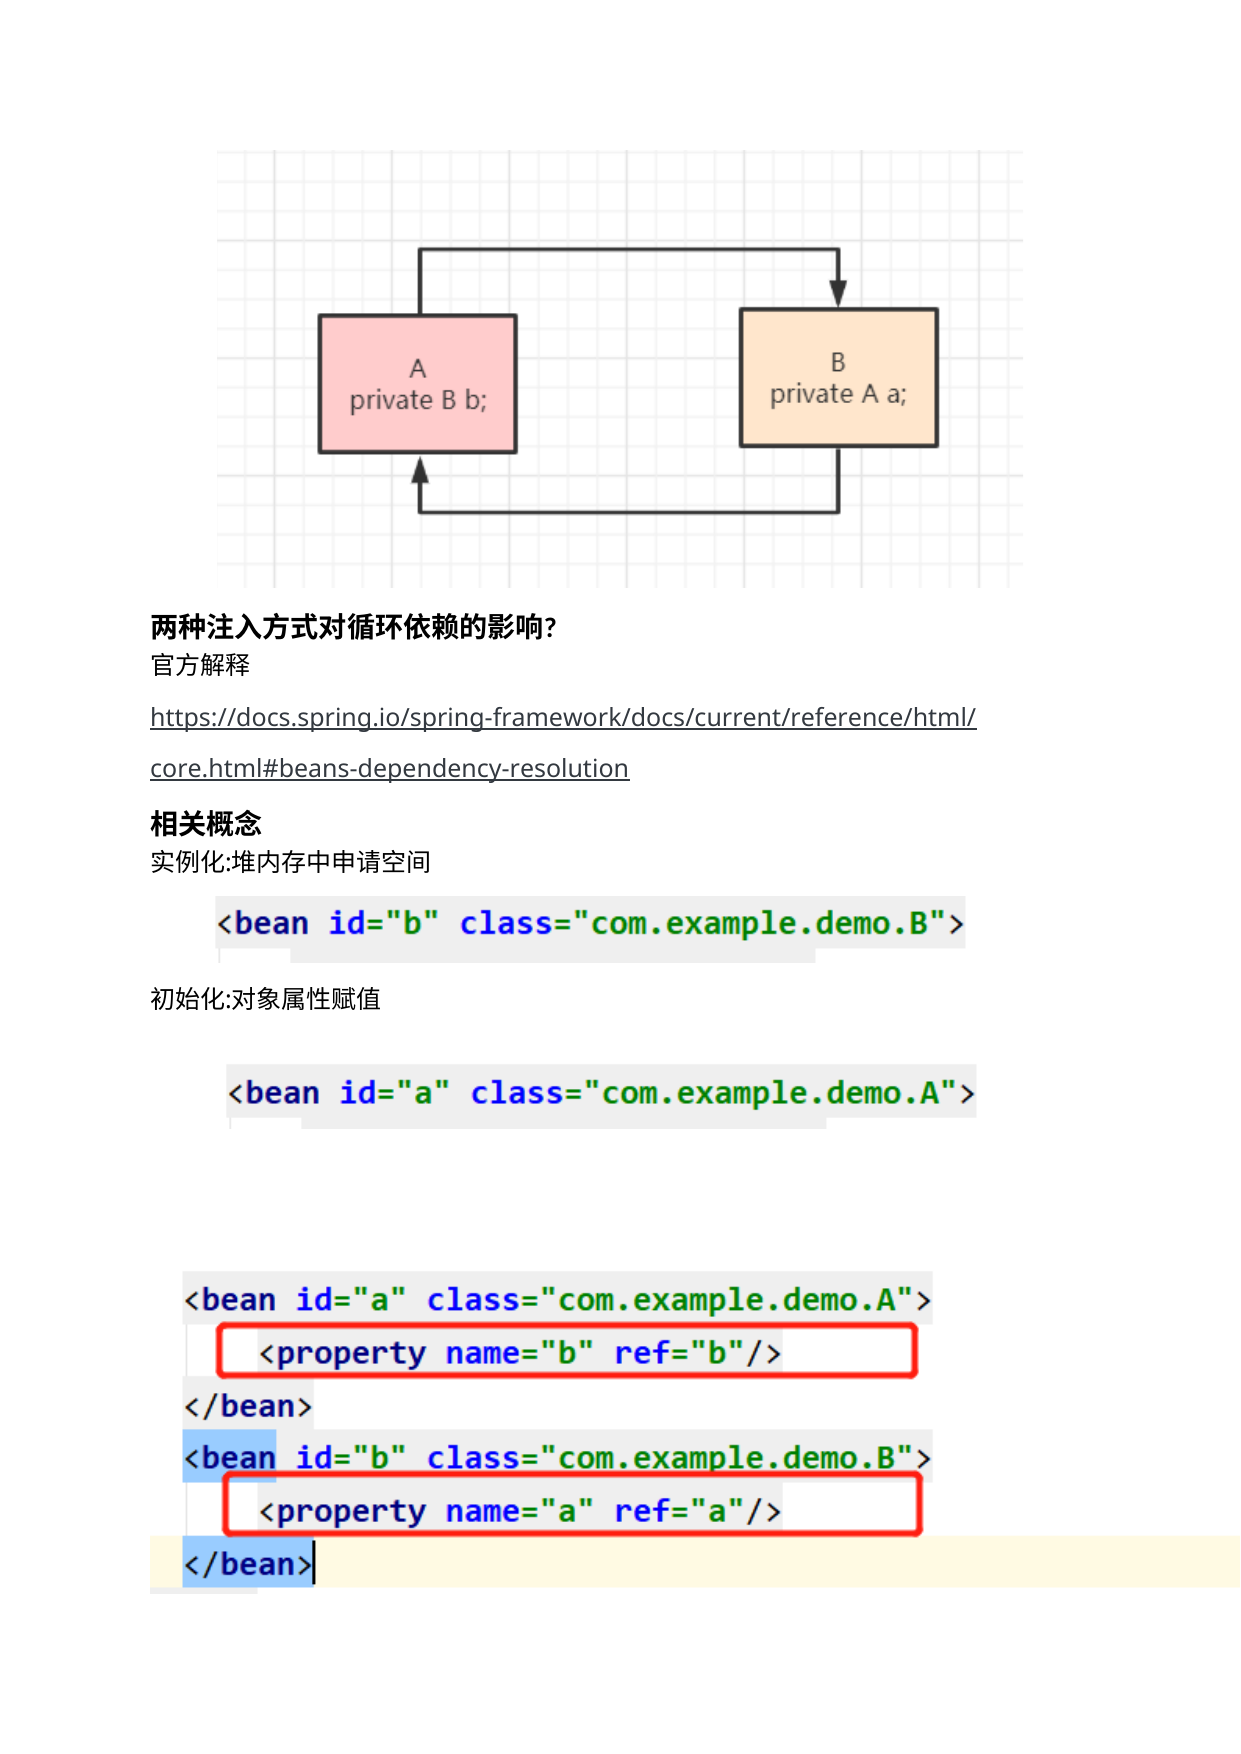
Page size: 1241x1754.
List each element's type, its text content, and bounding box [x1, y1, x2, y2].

text 官方解释 [150, 645, 1090, 681]
text 实例化:堆内存中申请空间 [150, 842, 1090, 879]
subtitle 两种注入方式对循环依赖的影响? [150, 604, 1090, 645]
picture [150, 1248, 1241, 1594]
picture [217, 150, 1024, 588]
text https://docs.spring.io/spring-framework/docs/current/reference/html/core.html#beans-dependency-resolution [150, 699, 1090, 785]
text 初始化:对象属性赋值 [150, 979, 1090, 1016]
picture [150, 896, 1183, 963]
subtitle 相关概念 [150, 802, 1090, 842]
picture [150, 1033, 1241, 1129]
